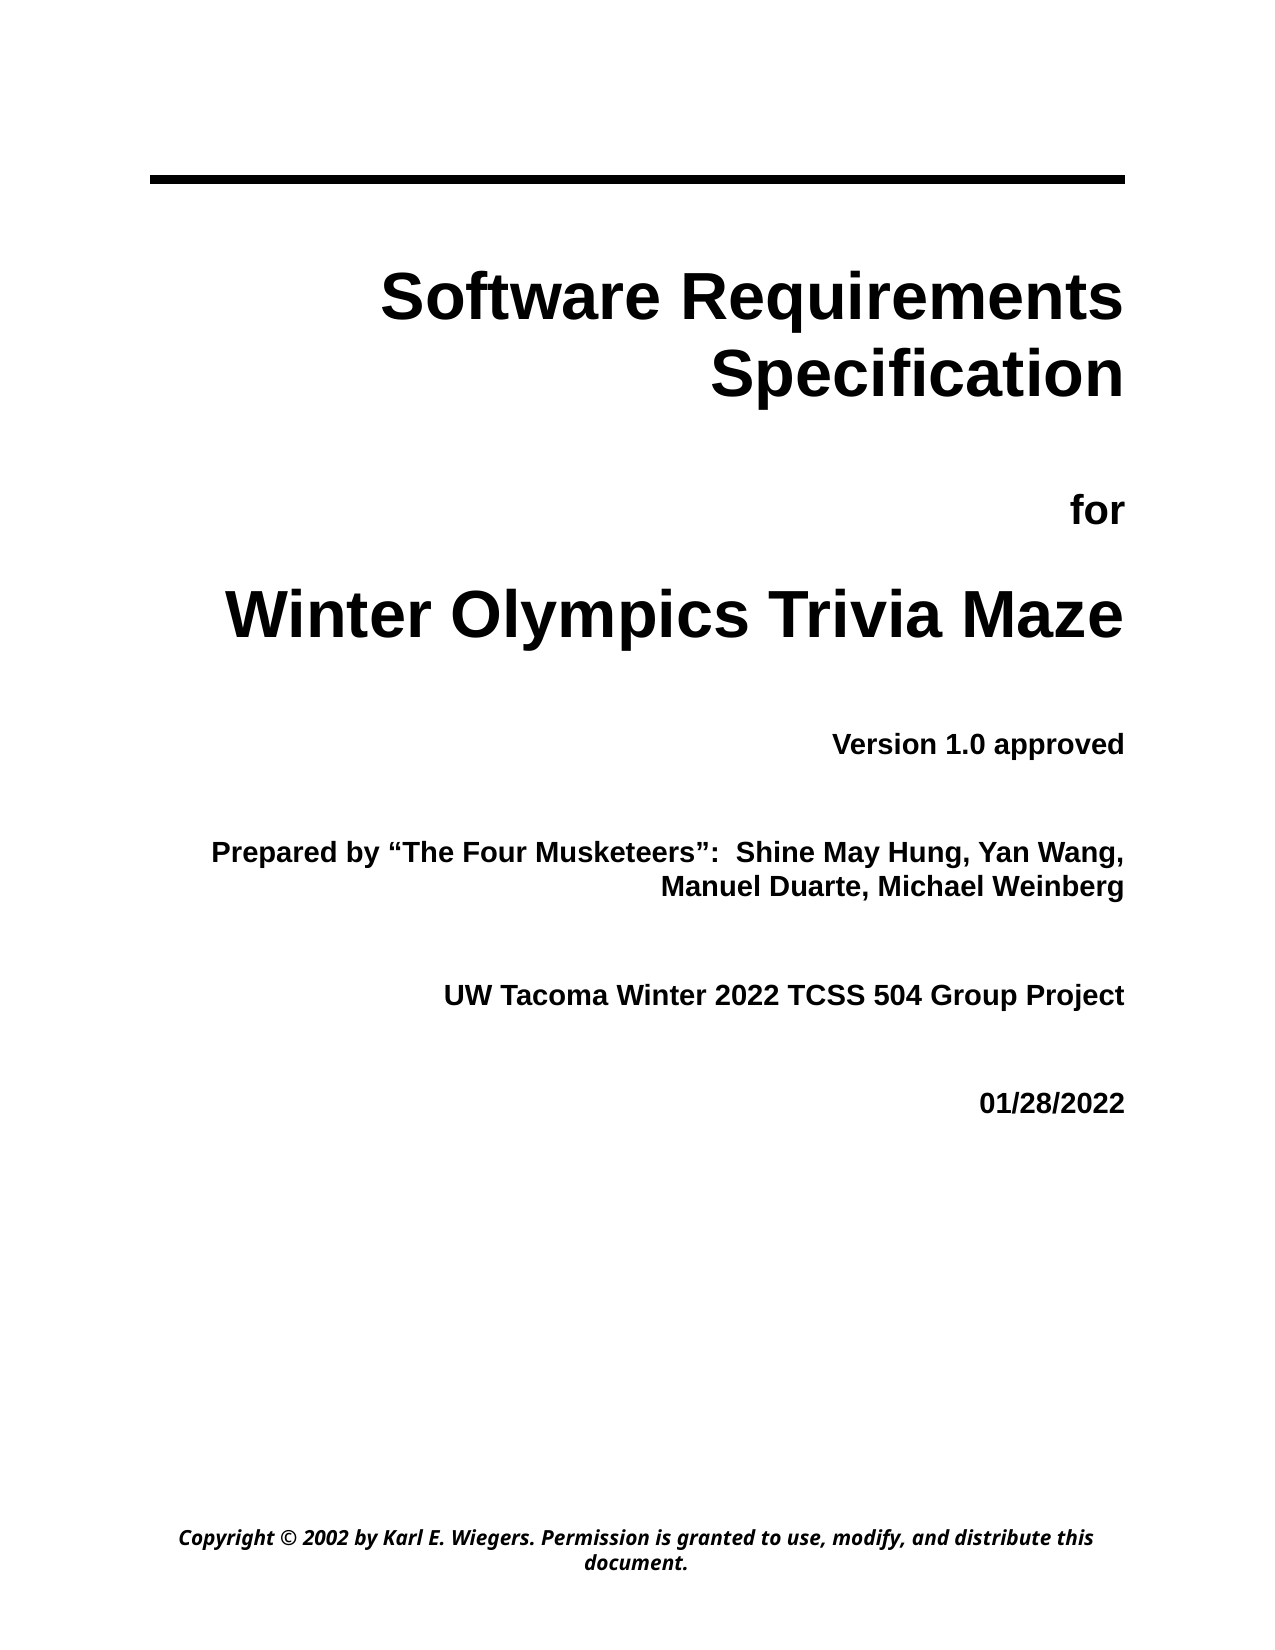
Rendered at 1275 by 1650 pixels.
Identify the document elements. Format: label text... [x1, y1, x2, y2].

title Winter Olympics Trivia Maze [150, 575, 1125, 652]
text UW Tacoma Winter 2022 TCSS 504 Group Project [150, 977, 1125, 1011]
title for [150, 486, 1125, 533]
text Prepared by “The Four Musketeers”: Shine May Hung, Yan Wang, Manuel Duarte, Michael Weinberg [150, 835, 1125, 902]
text Version 1.0 approved [150, 727, 1125, 760]
title Software Requirements Specification [150, 257, 1125, 411]
text 01/28/2022 [150, 1086, 1125, 1119]
